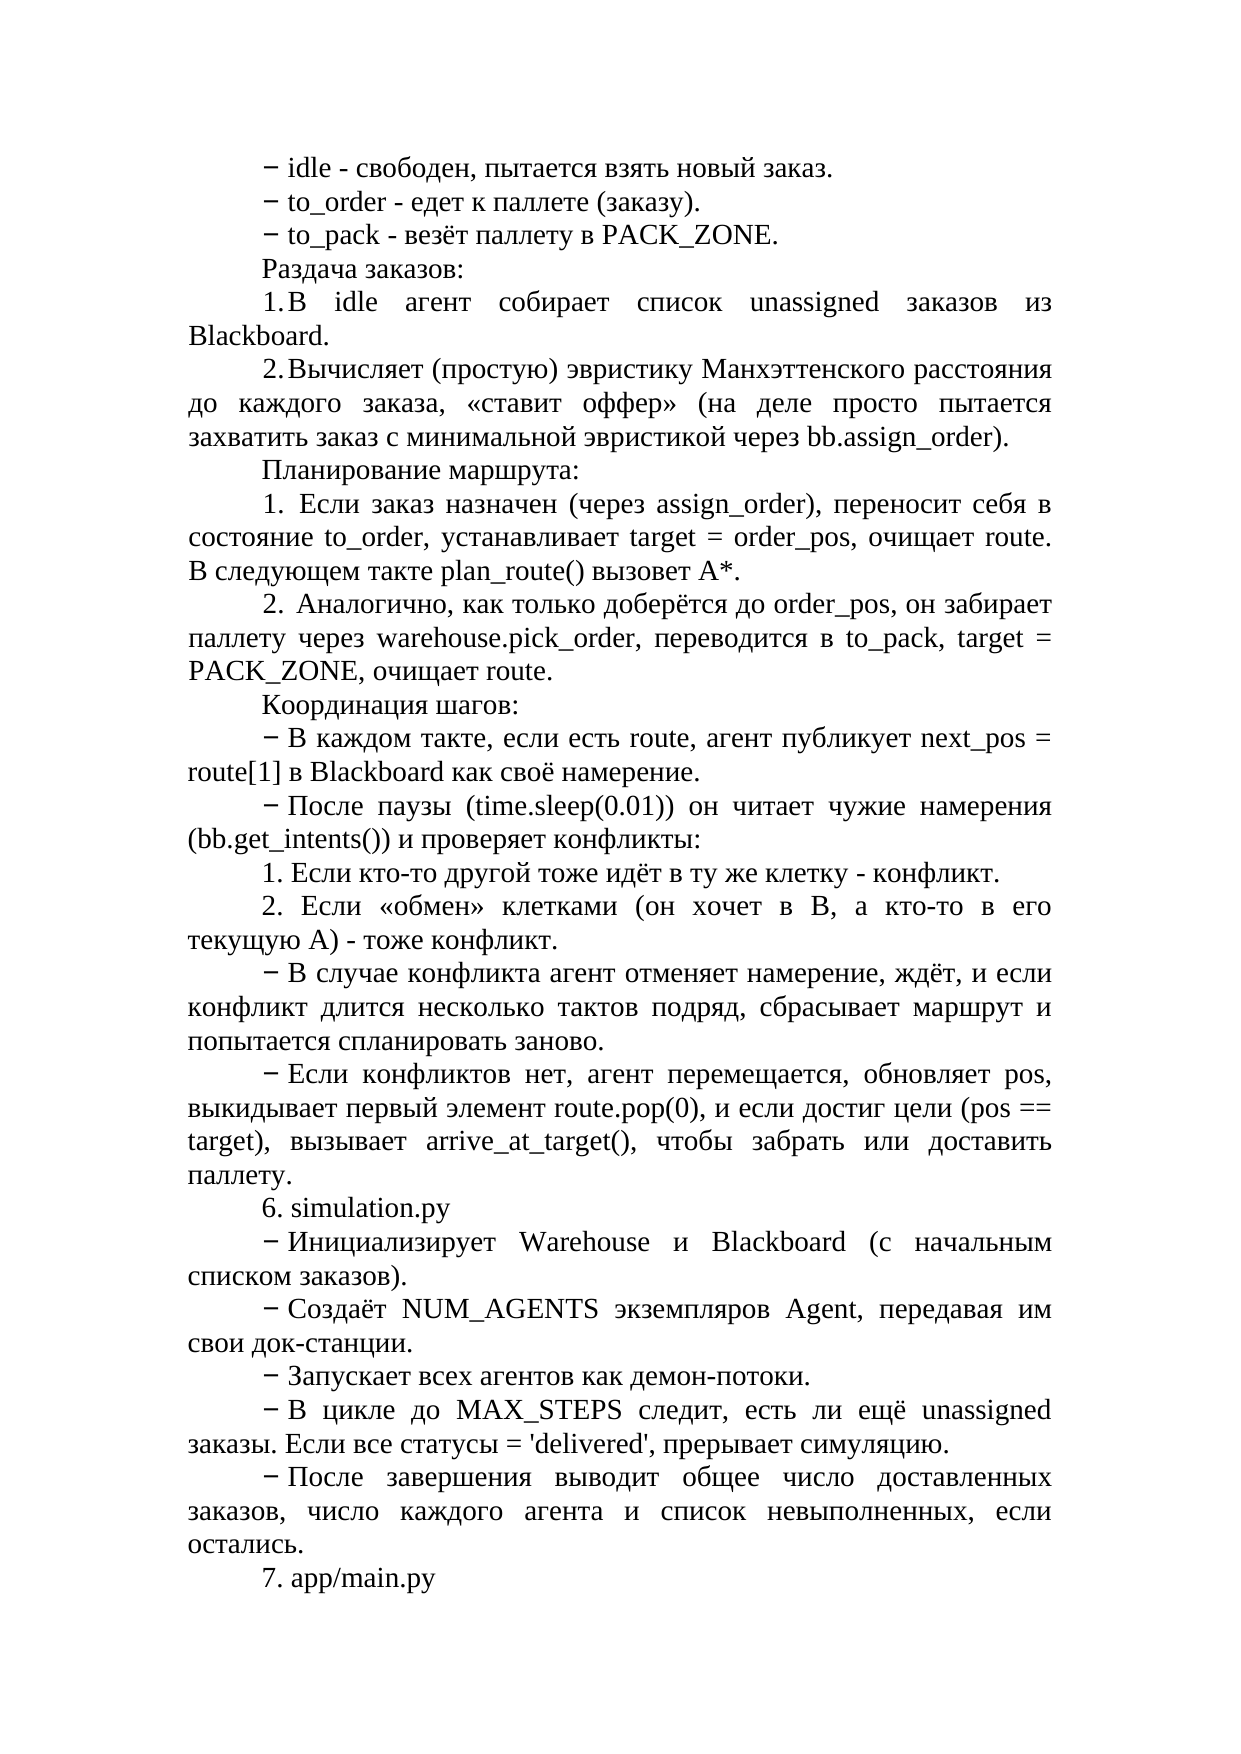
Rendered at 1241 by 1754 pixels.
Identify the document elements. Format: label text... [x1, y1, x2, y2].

text Планирование маршрута: [187, 452, 1053, 486]
text 2. Если «обмен» клетками (он хочет в B, а кто-то в его текущую A) - тоже конфликт. [187, 888, 1053, 956]
list to_order - едет к паллете (заказу). [187, 184, 1053, 217]
list Если конфликтов нет, агент перемещается, обновляет pos, выкидывает первый элемент route.pop(0), и если достиг цели (pos == target), вызывает arrive_at_target(), чтобы забрать или доставить паллету. [187, 1056, 1053, 1191]
text 1. Если кто-то другой тоже идёт в ту же клетку - конфликт. [187, 855, 1053, 888]
list idle - свободен, пытается взять новый заказ. [187, 150, 1053, 184]
list Вычисляет (простую) эвристику Манхэттенского расстояния до каждого заказа, «ставит оффер» (на деле просто пытается захватить заказ с минимальной эвристикой через bb.assign_order). [188, 352, 1053, 452]
text Координация шагов: [187, 687, 1053, 721]
list Аналогично, как только доберётся до order_pos, он забирает паллету через warehouse.pick_order, переводится в to_pack, target = PACK_ZONE, очищает route. [188, 586, 1053, 687]
text 7. app/main.py [187, 1560, 1053, 1593]
list В цикле до MAX_STEPS следит, есть ли ещё unassigned заказы. Если все статусы = 'delivered', прерывает симуляцию. [187, 1392, 1053, 1459]
list Инициализирует Warehouse и Blackboard (с начальным списком заказов). [187, 1224, 1053, 1291]
text Раздача заказов: [187, 251, 1053, 284]
list В idle агент собирает список unassigned заказов из Blackboard. [188, 284, 1053, 352]
list В каждом такте, если есть route, агент публикует next_pos = route[1] в Blackboard как своё намерение. [187, 721, 1053, 788]
list Если заказ назначен (через assign_order), переносит себя в состояние to_order, устанавливает target = order_pos, очищает route. В следующем такте plan_route() вызовет A*. [188, 486, 1053, 586]
list to_pack - везёт паллету в PACK_ZONE. [187, 217, 1053, 251]
list Создаёт NUM_AGENTS экземпляров Agent, передавая им свои док-станции. [187, 1291, 1053, 1358]
list После паузы (time.sleep(0.01)) он читает чужие намерения (bb.get_intents()) и проверяет конфликты: [187, 788, 1053, 855]
list Запускает всех агентов как демон-потоки. [187, 1358, 1053, 1392]
list После завершения выводит общее число доставленных заказов, число каждого агента и список невыполненных, если остались. [187, 1459, 1053, 1560]
list В случае конфликта агент отменяет намерение, ждёт, и если конфликт длится несколько тактов подряд, сбрасывает маршрут и попытается спланировать заново. [187, 956, 1053, 1056]
text 6. simulation.py [187, 1191, 1053, 1224]
